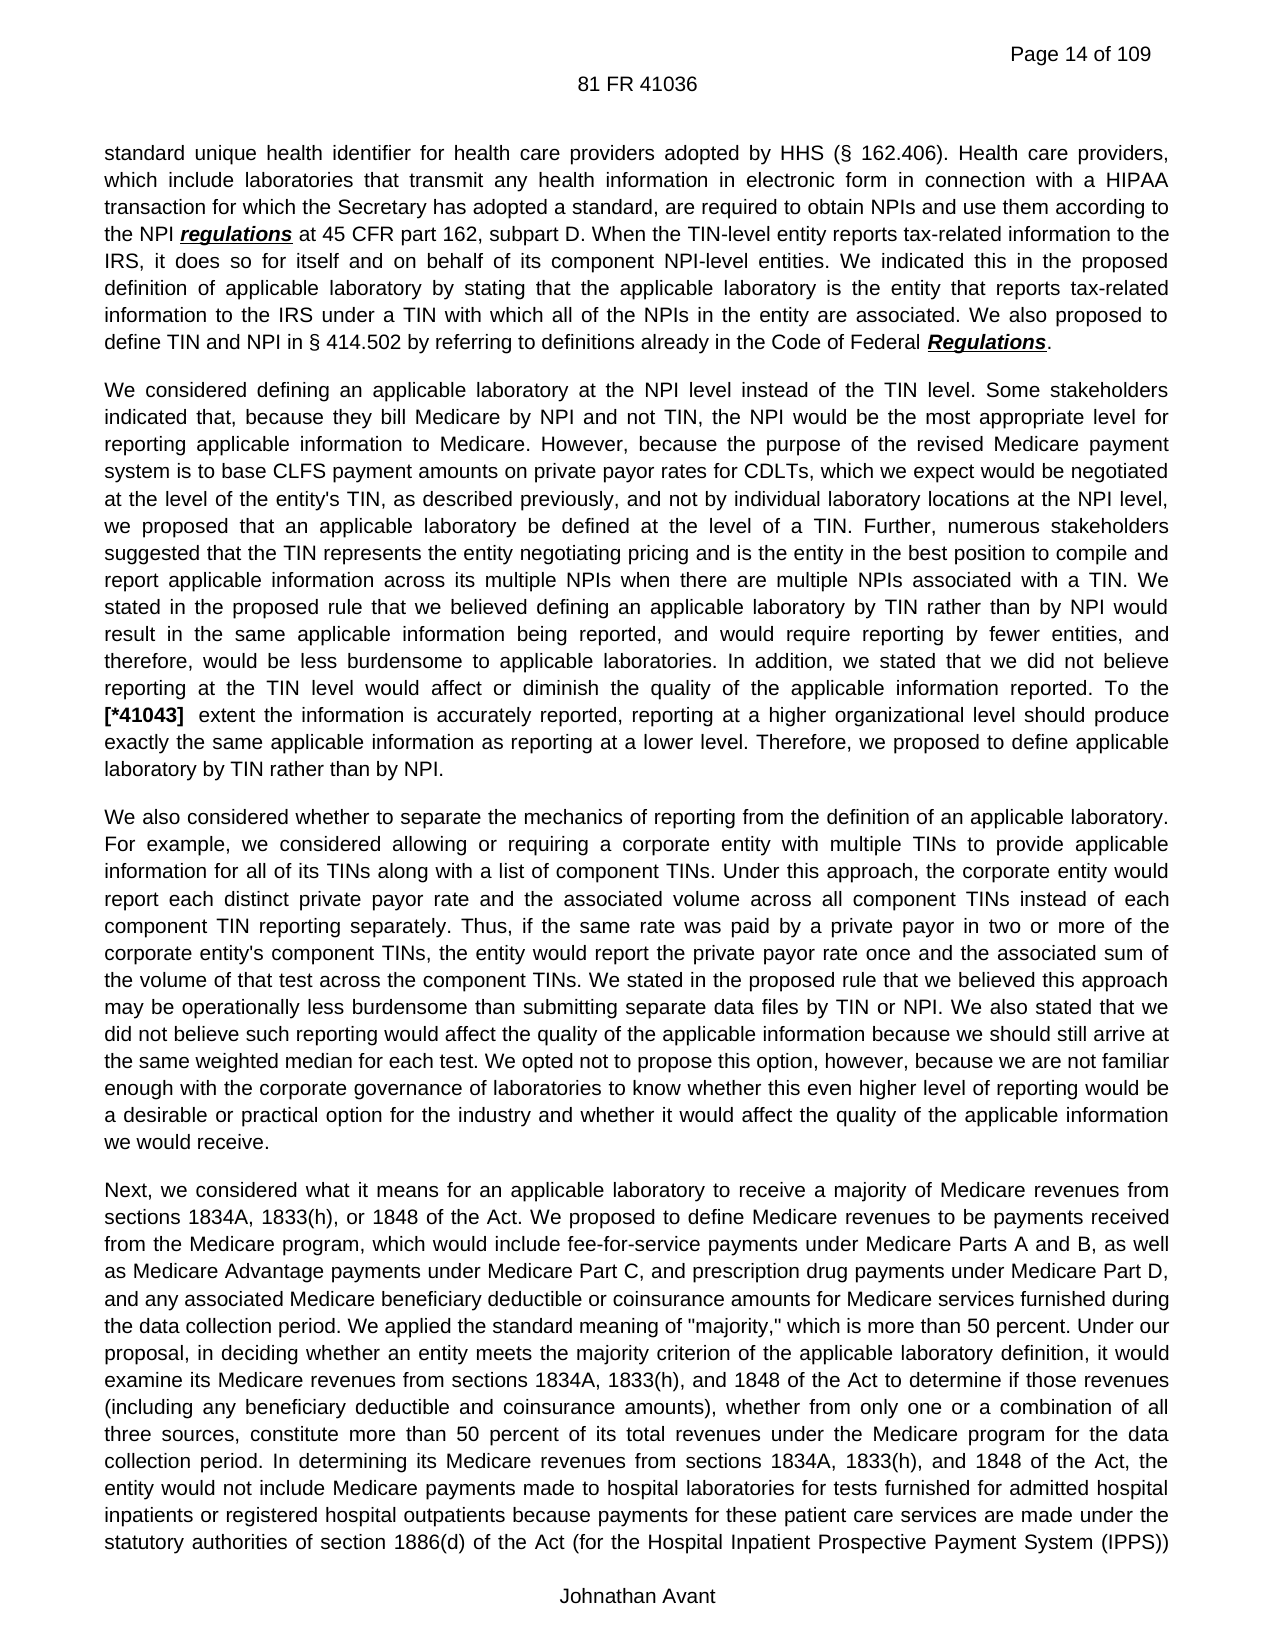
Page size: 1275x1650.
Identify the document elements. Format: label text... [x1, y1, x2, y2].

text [104, 1175, 1171, 1554]
text We considered defining an applicable laboratory at the NPI level instead of the TIN level. Some stakeholders indicated that, because they bill Medicare by NPI and not TIN, the NPI would be the most appropriate level for reporting applicable information to Medicare. However, because the purpose of the revised Medicare payment system is to base CLFS payment amounts on private payor rates for CDLTs, which we expect would be negotiated at the level of the entity's TIN, as described previously, and not by individual laboratory locations at the NPI level, we proposed that an applicable laboratory be defined at the level of a TIN. Further, numerous stakeholders suggested that the TIN represents the entity negotiating pricing and is the entity in the best position to compile and report applicable information across its multiple NPIs when there are multiple NPIs associated with a TIN. We stated in the proposed rule that we believed defining an applicable laboratory by TIN rather than by NPI would result in the same applicable information being reported, and would require reporting by fewer entities, and therefore, would be less burdensome to applicable laboratories. In addition, we stated that we did not believe reporting at the TIN level would affect or diminish the quality of the applicable information reported. To the [*41043] extent the information is accurately reported, reporting at a higher organizational level should produce exactly the same applicable information as reporting at a lower level. Therefore, we proposed to define applicable laboratory by TIN rather than by NPI. [104, 375, 1171, 781]
text We also considered whether to separate the mechanics of reporting from the definition of an applicable laboratory. For example, we considered allowing or requiring a corporate entity with multiple TINs to provide applicable information for all of its TINs along with a list of component TINs. Under this approach, the corporate entity would report each distinct private payor rate and the associated volume across all component TINs instead of each component TIN reporting separately. Thus, if the same rate was paid by a private payor in two or more of the corporate entity's component TINs, the entity would report the private payor rate once and the associated sum of the volume of that test across the component TINs. We stated in the proposed rule that we believed this approach may be operationally less burdensome than submitting separate data files by TIN or NPI. We also stated that we did not believe such reporting would affect the quality of the applicable information because we should still arrive at the same weighted median for each test. We opted not to propose this option, however, because we are not familiar enough with the corporate governance of laboratories to know whether this even higher level of reporting would be a desirable or practical option for the industry and whether it would affect the quality of the applicable information we would receive. [104, 802, 1171, 1154]
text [104, 137, 1171, 354]
